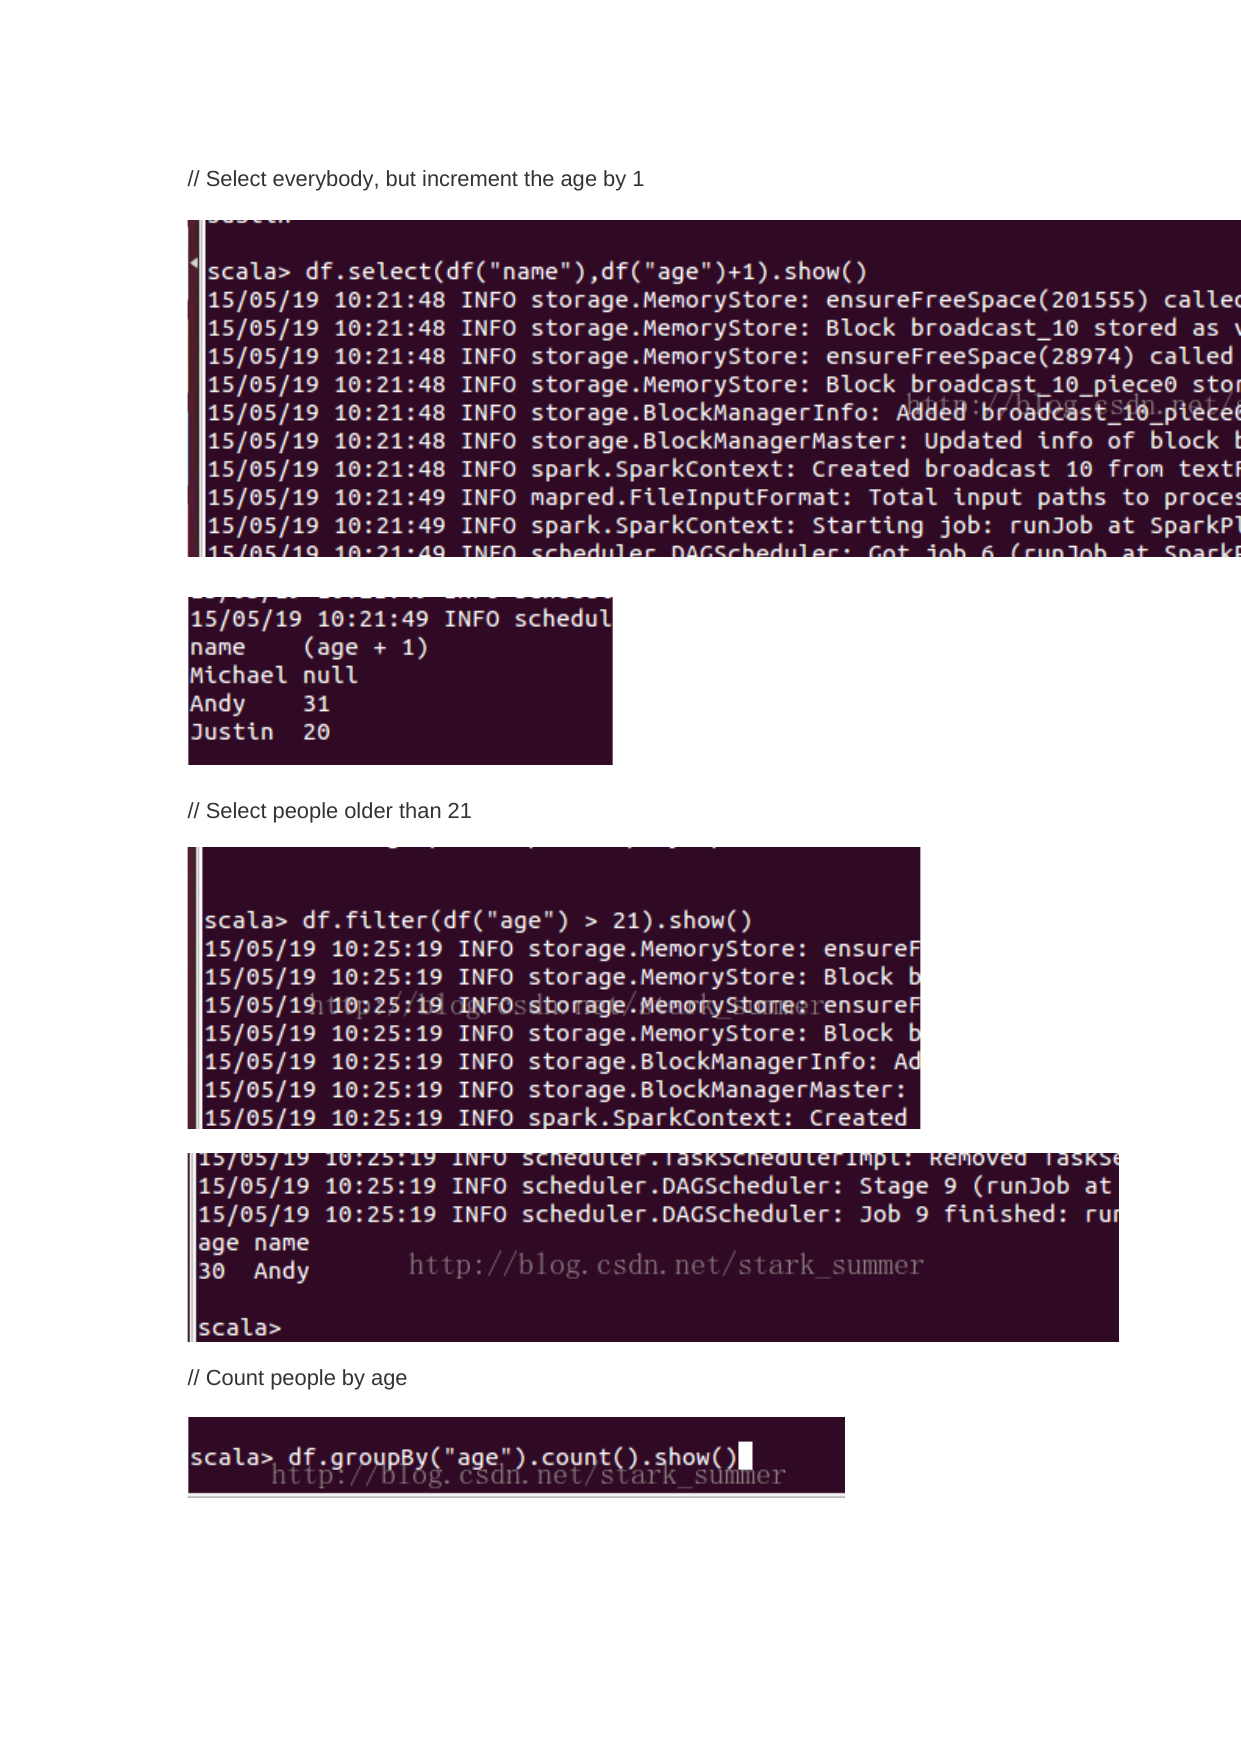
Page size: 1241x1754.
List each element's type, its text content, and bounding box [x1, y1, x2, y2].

picture [187, 847, 921, 1129]
picture [187, 1417, 845, 1498]
picture [187, 220, 1241, 557]
text // Select people older than 21 [187, 794, 1053, 826]
text // Select everybody, but increment the age by 1 [187, 162, 1053, 194]
picture [187, 597, 613, 765]
picture [187, 1153, 1119, 1342]
text // Count people by age [187, 1361, 1053, 1393]
